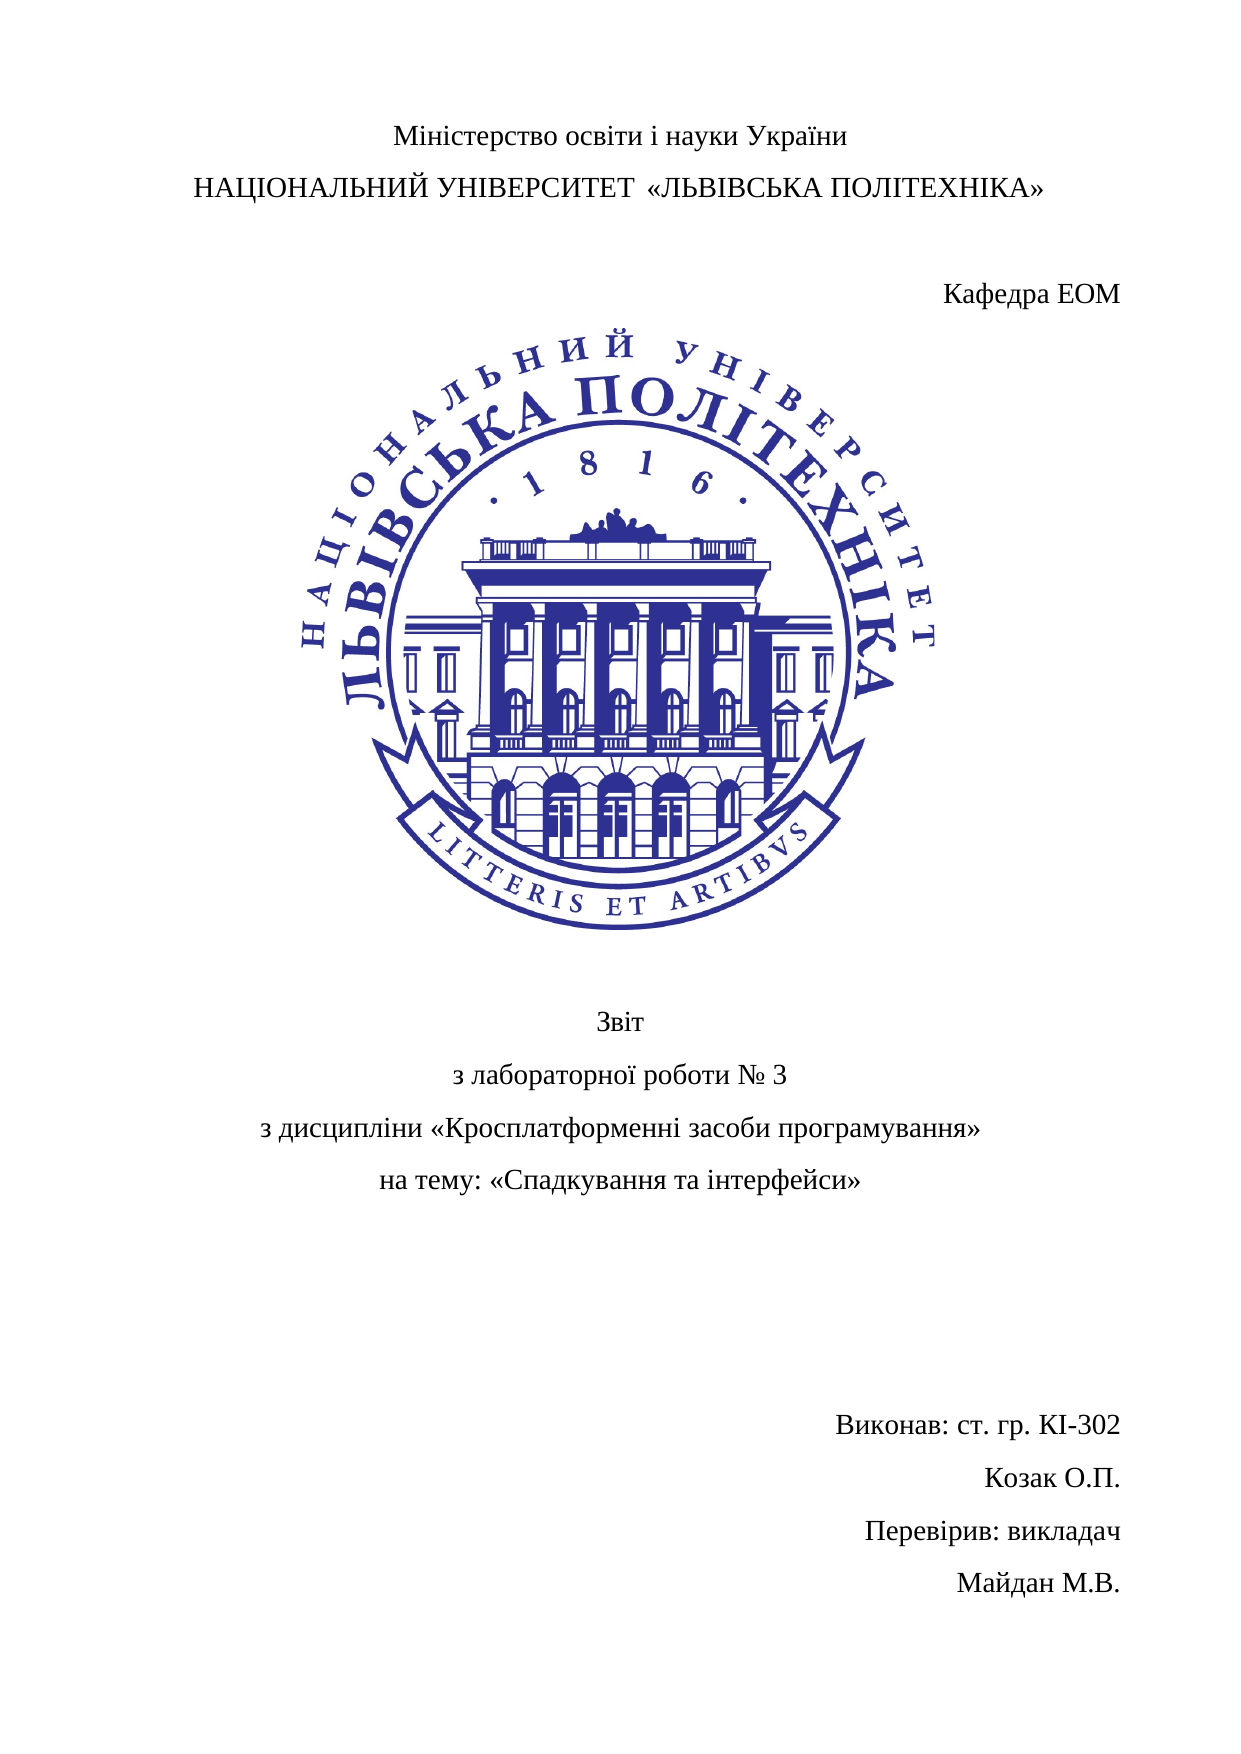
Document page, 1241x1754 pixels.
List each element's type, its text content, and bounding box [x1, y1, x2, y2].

text Перевірив: викладач [791, 1513, 1121, 1547]
text Кафедра ЕОМ [108, 276, 1121, 309]
text Міністерство освіти і науки України НАЦІОНАЛЬНИЙ УНІВЕРСИТЕТ «ЛЬВІВСЬКА ПОЛІТЕХНІКА» [193, 118, 1047, 204]
text з дисципліни «Кросплатформенні засоби програмування» на тему: «Cпадкування та інтерфейси» [259, 1110, 981, 1196]
picture [301, 328, 935, 930]
text Звіт [259, 1004, 981, 1038]
text з лабораторної роботи № 3 [259, 1057, 981, 1091]
text Виконав: ст. гр. КІ-302 Козак О.П. [791, 1407, 1121, 1494]
text Майдан М.В. [108, 1566, 1121, 1599]
